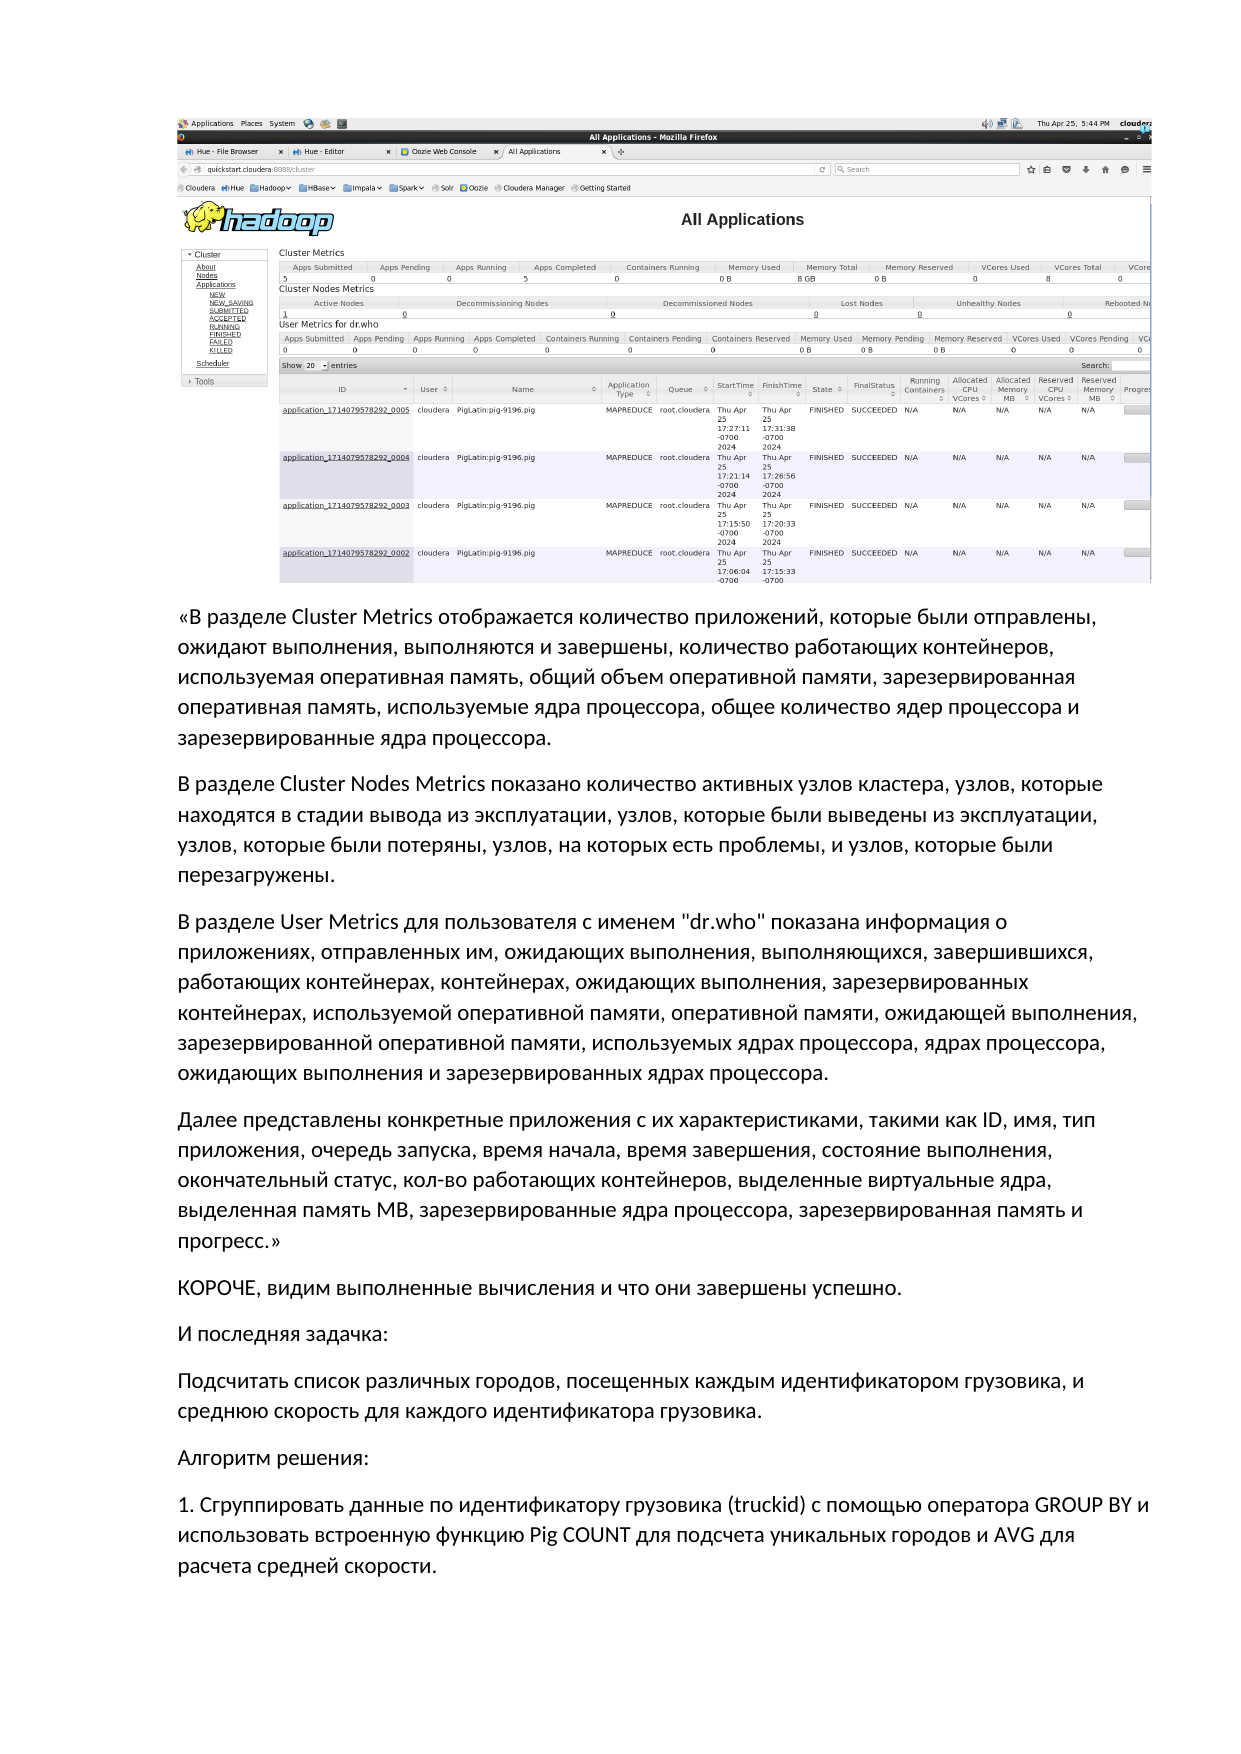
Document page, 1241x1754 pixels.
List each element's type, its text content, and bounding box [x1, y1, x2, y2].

text В разделе Cluster Nodes Metrics показано количество активных узлов кластера, узлов, которые находятся в стадии вывода из эксплуатации, узлов, которые были выведены из эксплуатации, узлов, которые были потеряны, узлов, на которых есть проблемы, и узлов, которые были перезагружены. [177, 769, 1152, 888]
text 1. Сгруппировать данные по идентификатору грузовика (truckid) с помощью оператора GROUP BY и использовать встроенную функцию Pig COUNT для подсчета уникальных городов и AVG для расчета средней скорости. [177, 1490, 1152, 1579]
picture [177, 118, 1152, 583]
text Далее представлены конкретные приложения с их характеристиками, такими как ID, имя, тип приложения, очередь запуска, время начала, время завершения, состояние выполнения, окончательный статус, кол-во работающих контейнеров, выделенные виртуальные ядра, выделенная память MB, зарезервированные ядра процессора, зарезервированная память и прогресс.» [177, 1105, 1152, 1254]
text Подсчитать список различных городов, посещенных каждым идентификатором грузовика, и среднюю скорость для каждого идентификатора грузовика. [177, 1366, 1152, 1425]
text «В разделе Cluster Metrics отображается количество приложений, которые были отправлены, ожидают выполнения, выполняются и завершены, количество работающих контейнеров, используемая оперативная память, общий объем оперативной памяти, зарезервированная оперативная память, используемые ядра процессора, общее количество ядер процессора и зарезервированные ядра процессора. [177, 602, 1152, 751]
text И последняя задачка: [177, 1319, 1152, 1348]
text В разделе User Metrics для пользователя с именем "dr.who" показана информация о приложениях, отправленных им, ожидающих выполнения, выполняющихся, завершившихся, работающих контейнерах, контейнерах, ожидающих выполнения, зарезервированных контейнерах, используемой оперативной памяти, оперативной памяти, ожидающей выполнения, зарезервированной оперативной памяти, используемых ядрах процессора, ядрах процессора, ожидающих выполнения и зарезервированных ядрах процессора. [177, 907, 1152, 1086]
text Алгоритм решения: [177, 1443, 1152, 1472]
text КОРОЧЕ, видим выполненные вычисления и что они завершены успешно. [177, 1273, 1152, 1301]
